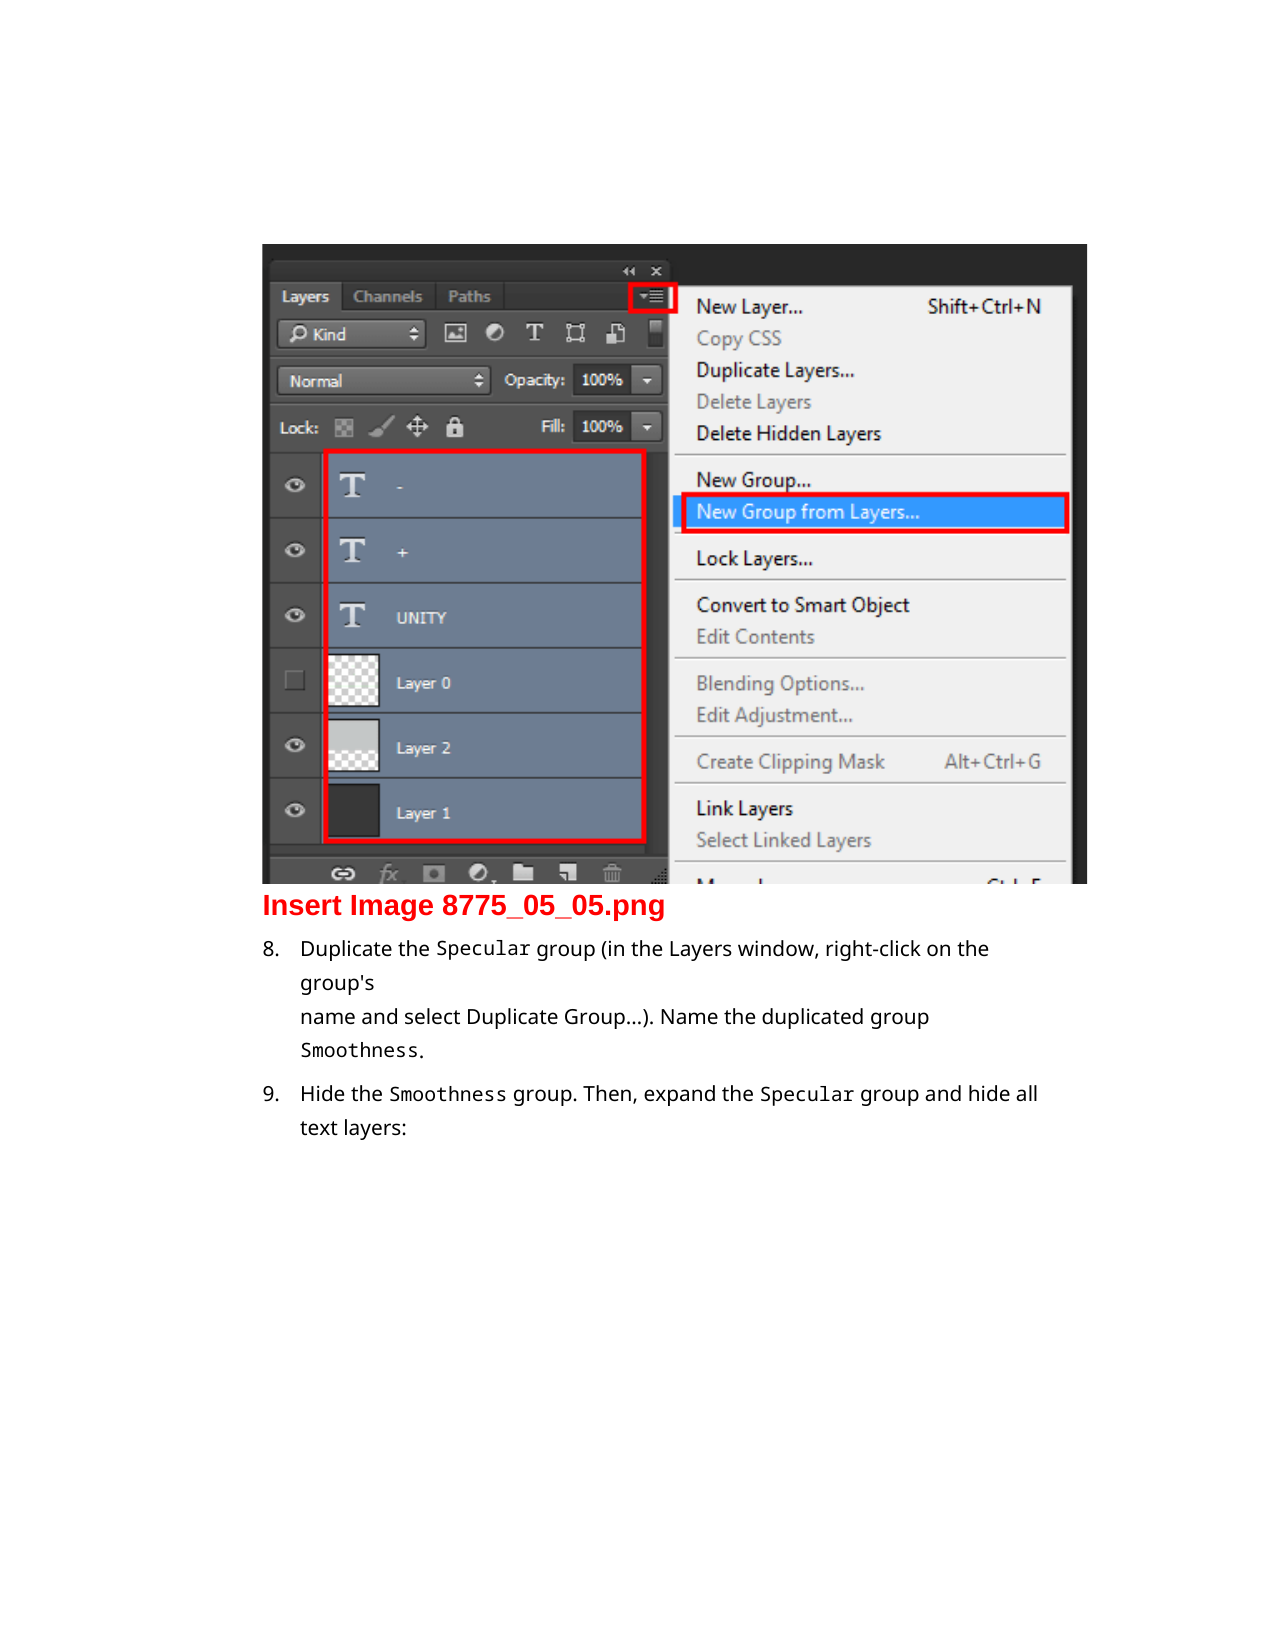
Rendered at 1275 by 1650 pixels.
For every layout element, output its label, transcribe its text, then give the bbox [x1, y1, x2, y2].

text Insert Image 8775_05_05.png [262, 888, 1050, 921]
list Hide the Smoothness group. Then, expand the Specular group and hide all text layers: [262, 1079, 1050, 1142]
list Duplicate the Specular group (in the Layers window, right-click on the group's name and select Duplicate Group…). Name the duplicated group Smoothness. [262, 934, 1050, 1064]
picture [262, 244, 1088, 884]
